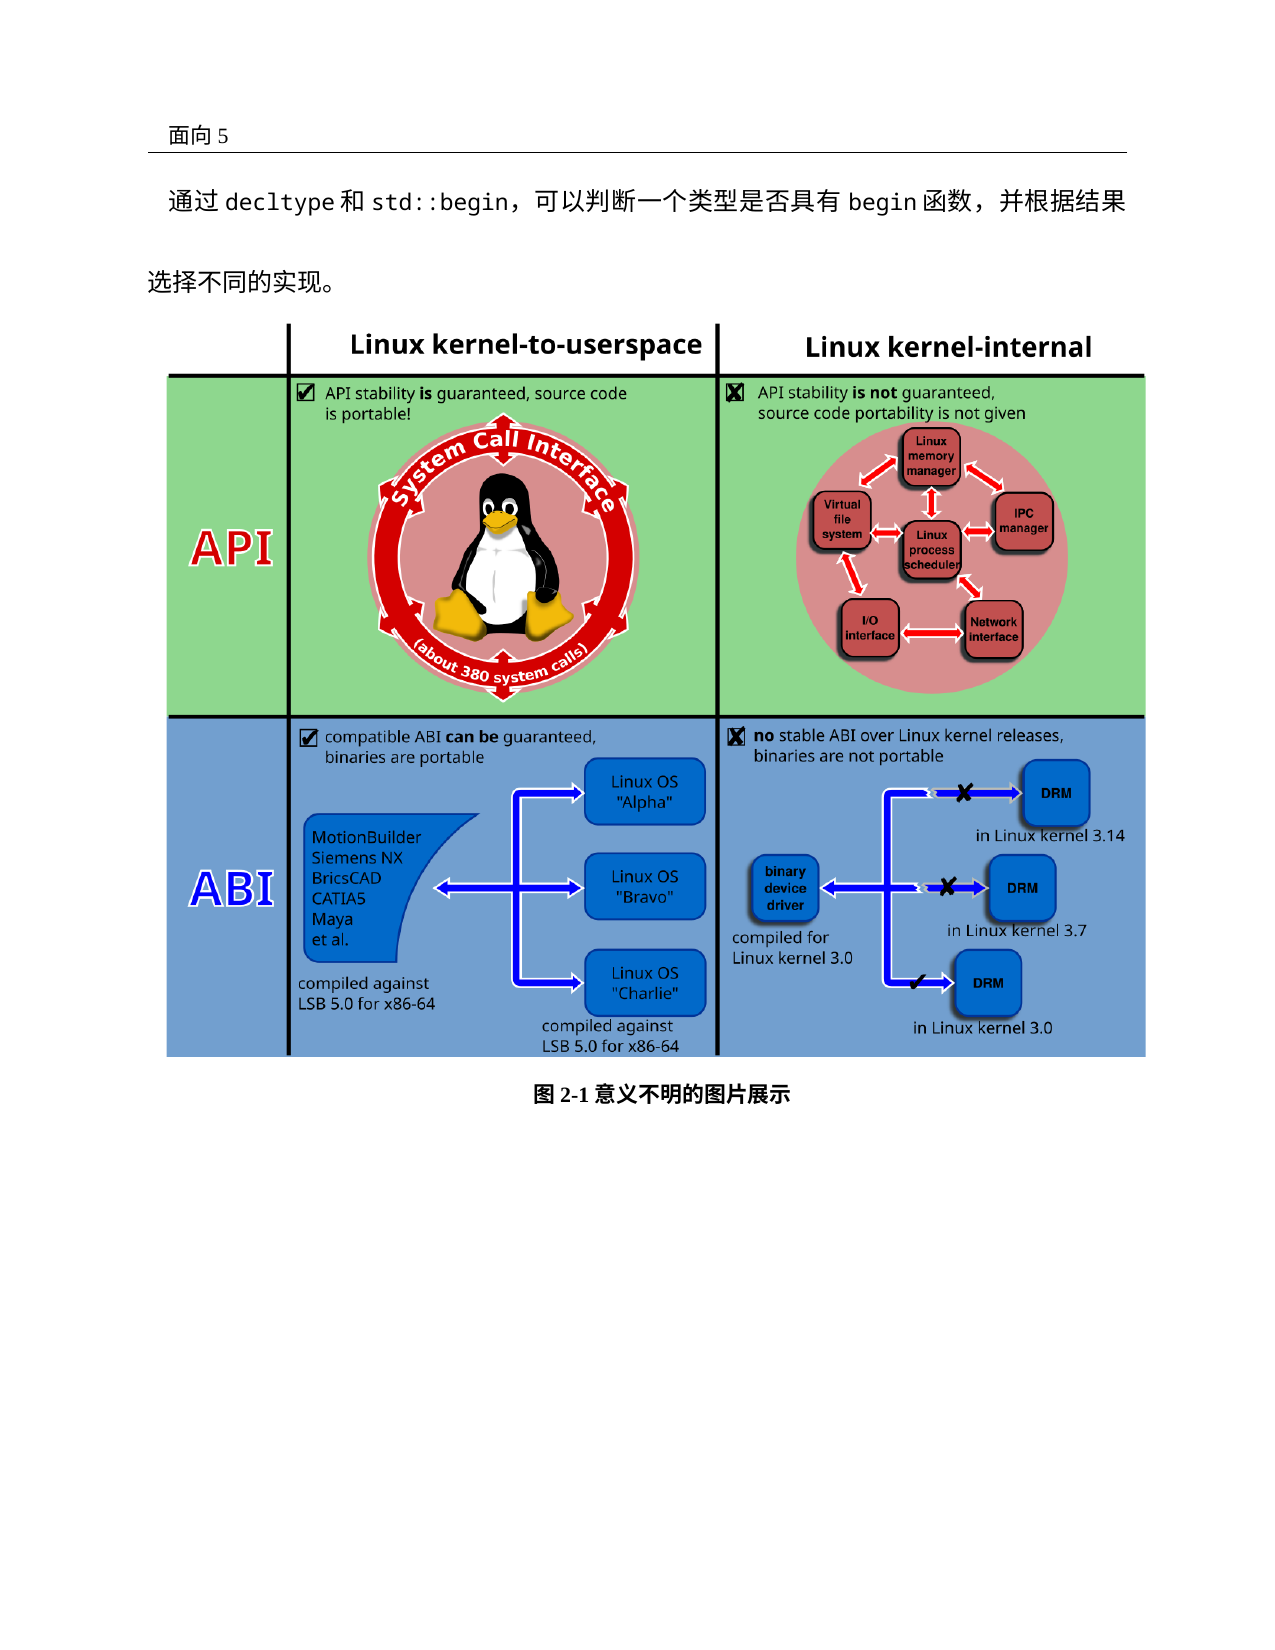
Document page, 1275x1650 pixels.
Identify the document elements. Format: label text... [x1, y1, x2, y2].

picture [166, 322, 1146, 1057]
text 图2-1 意义不明的图片展示 [148, 1077, 1127, 1108]
text 通过decltype和std::begin，可以判断一个类型是否具有begin函数，并根据结果选择不同的实现。 [148, 167, 1127, 313]
